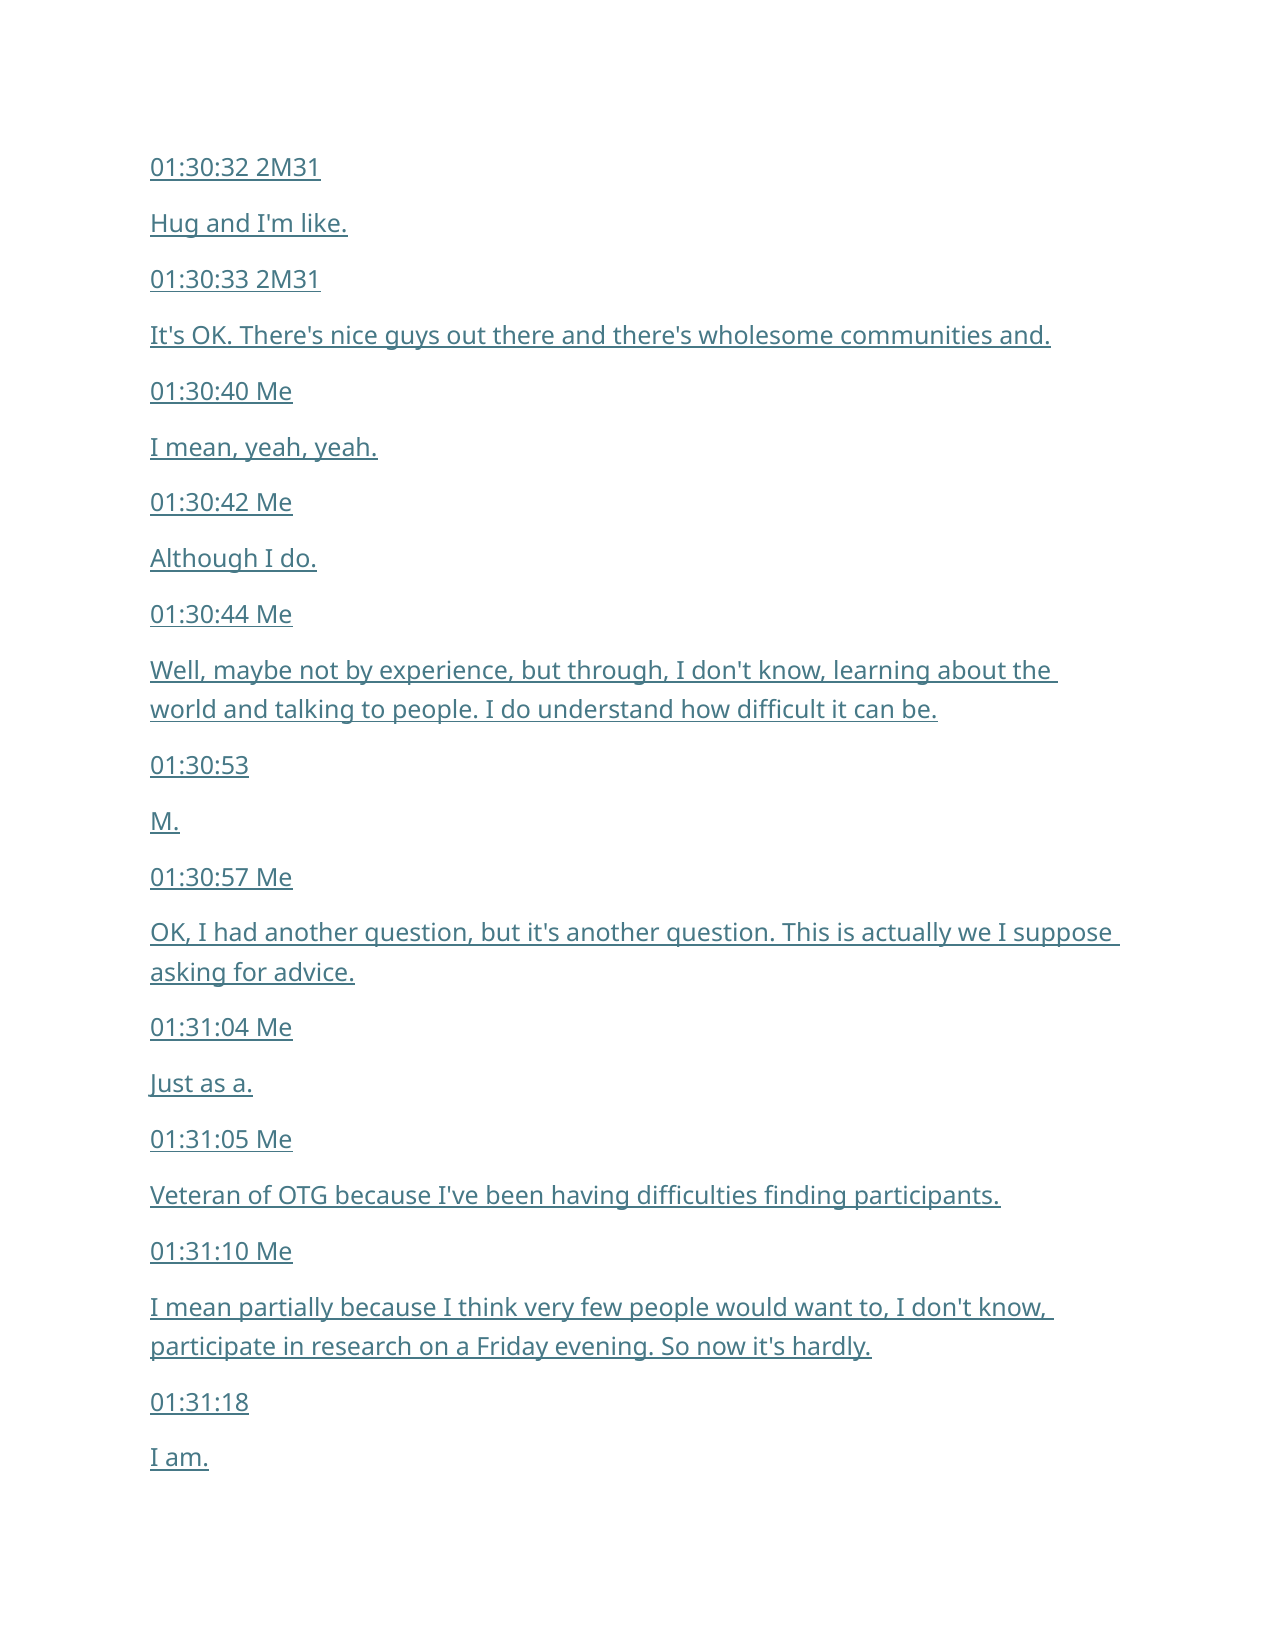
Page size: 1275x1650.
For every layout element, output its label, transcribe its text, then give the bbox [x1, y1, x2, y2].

text 01:31:04 Me [150, 1010, 1125, 1044]
text 01:30:57 Me [150, 859, 1125, 893]
text It's OK. There's nice guys out there and there's wholesome communities and. [150, 317, 1125, 352]
text Veteran of OTG because I've been having difficulties finding participants. [150, 1177, 1125, 1212]
text I am. [150, 1440, 1125, 1474]
text I mean, yeah, yeah. [150, 429, 1125, 463]
text 01:30:33 2M31 [150, 262, 1125, 296]
text Well, maybe not by experience, but through, I don't know, learning about the world and talking to people. I do understand how difficult it can be. [150, 652, 1125, 726]
text OK, I had another question, but it's another question. This is actually we I suppose asking for advice. [150, 915, 1125, 988]
text 01:31:05 Me [150, 1122, 1125, 1156]
text Hug and I'm like. [150, 206, 1125, 240]
text 01:30:53 [150, 747, 1125, 782]
text 01:30:42 Me [150, 485, 1125, 519]
text Just as a. [150, 1066, 1125, 1100]
text 01:31:18 [150, 1384, 1125, 1418]
text 01:30:40 Me [150, 373, 1125, 407]
text 01:30:44 Me [150, 597, 1125, 631]
text 01:31:10 Me [150, 1233, 1125, 1267]
text M. [150, 803, 1125, 837]
text Although I do. [150, 541, 1125, 575]
text I mean partially because I think very few people would want to, I don't know, participate in research on a Friday evening. So now it's hardly. [150, 1289, 1125, 1362]
text 01:30:32 2M31 [150, 150, 1125, 184]
